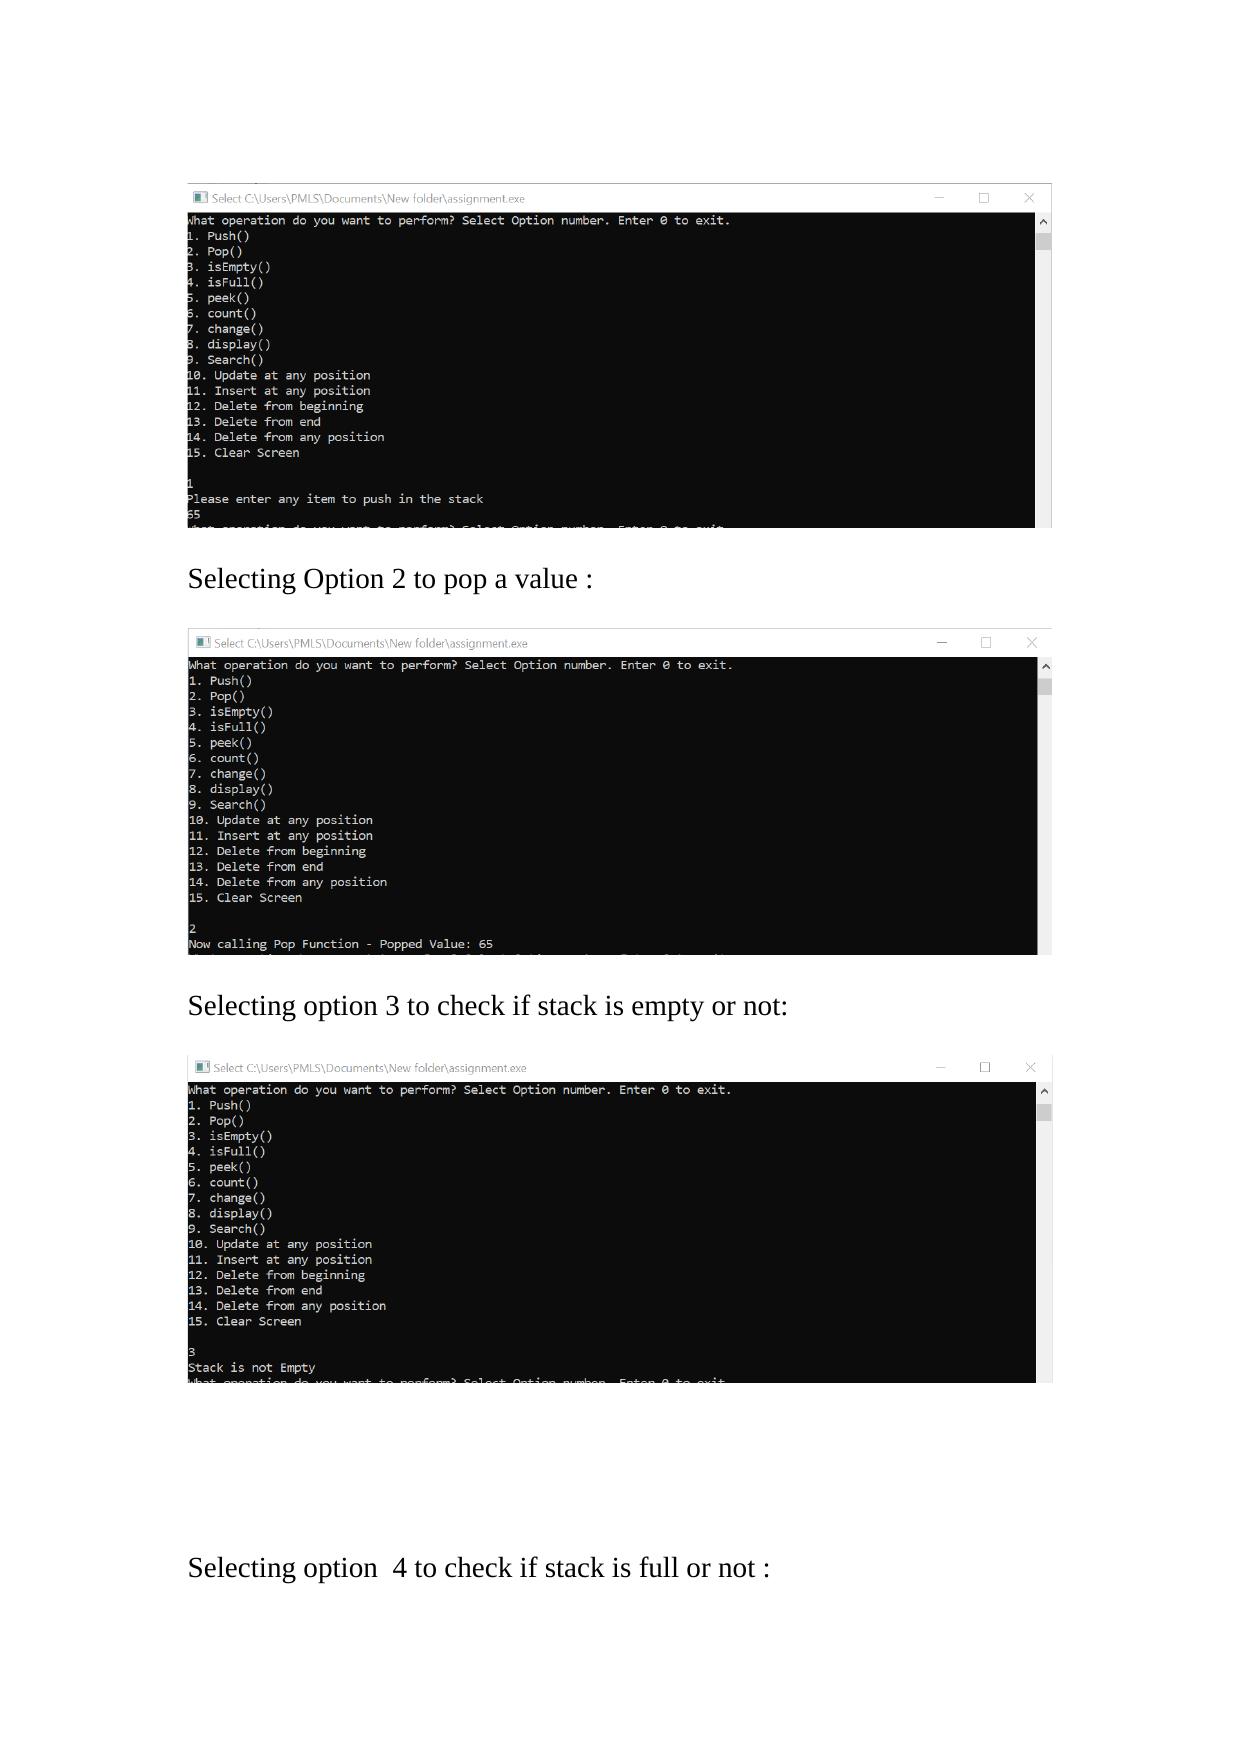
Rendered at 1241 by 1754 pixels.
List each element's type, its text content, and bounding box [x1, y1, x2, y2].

text Selecting option 4 to check if stack is full or not : [187, 1550, 1053, 1584]
text Selecting Option 2 to pop a value : [187, 561, 1053, 594]
picture [187, 183, 1052, 528]
picture [187, 1055, 1053, 1383]
picture [187, 628, 1052, 955]
text Selecting option 3 to check if stack is empty or not: [187, 988, 1053, 1022]
